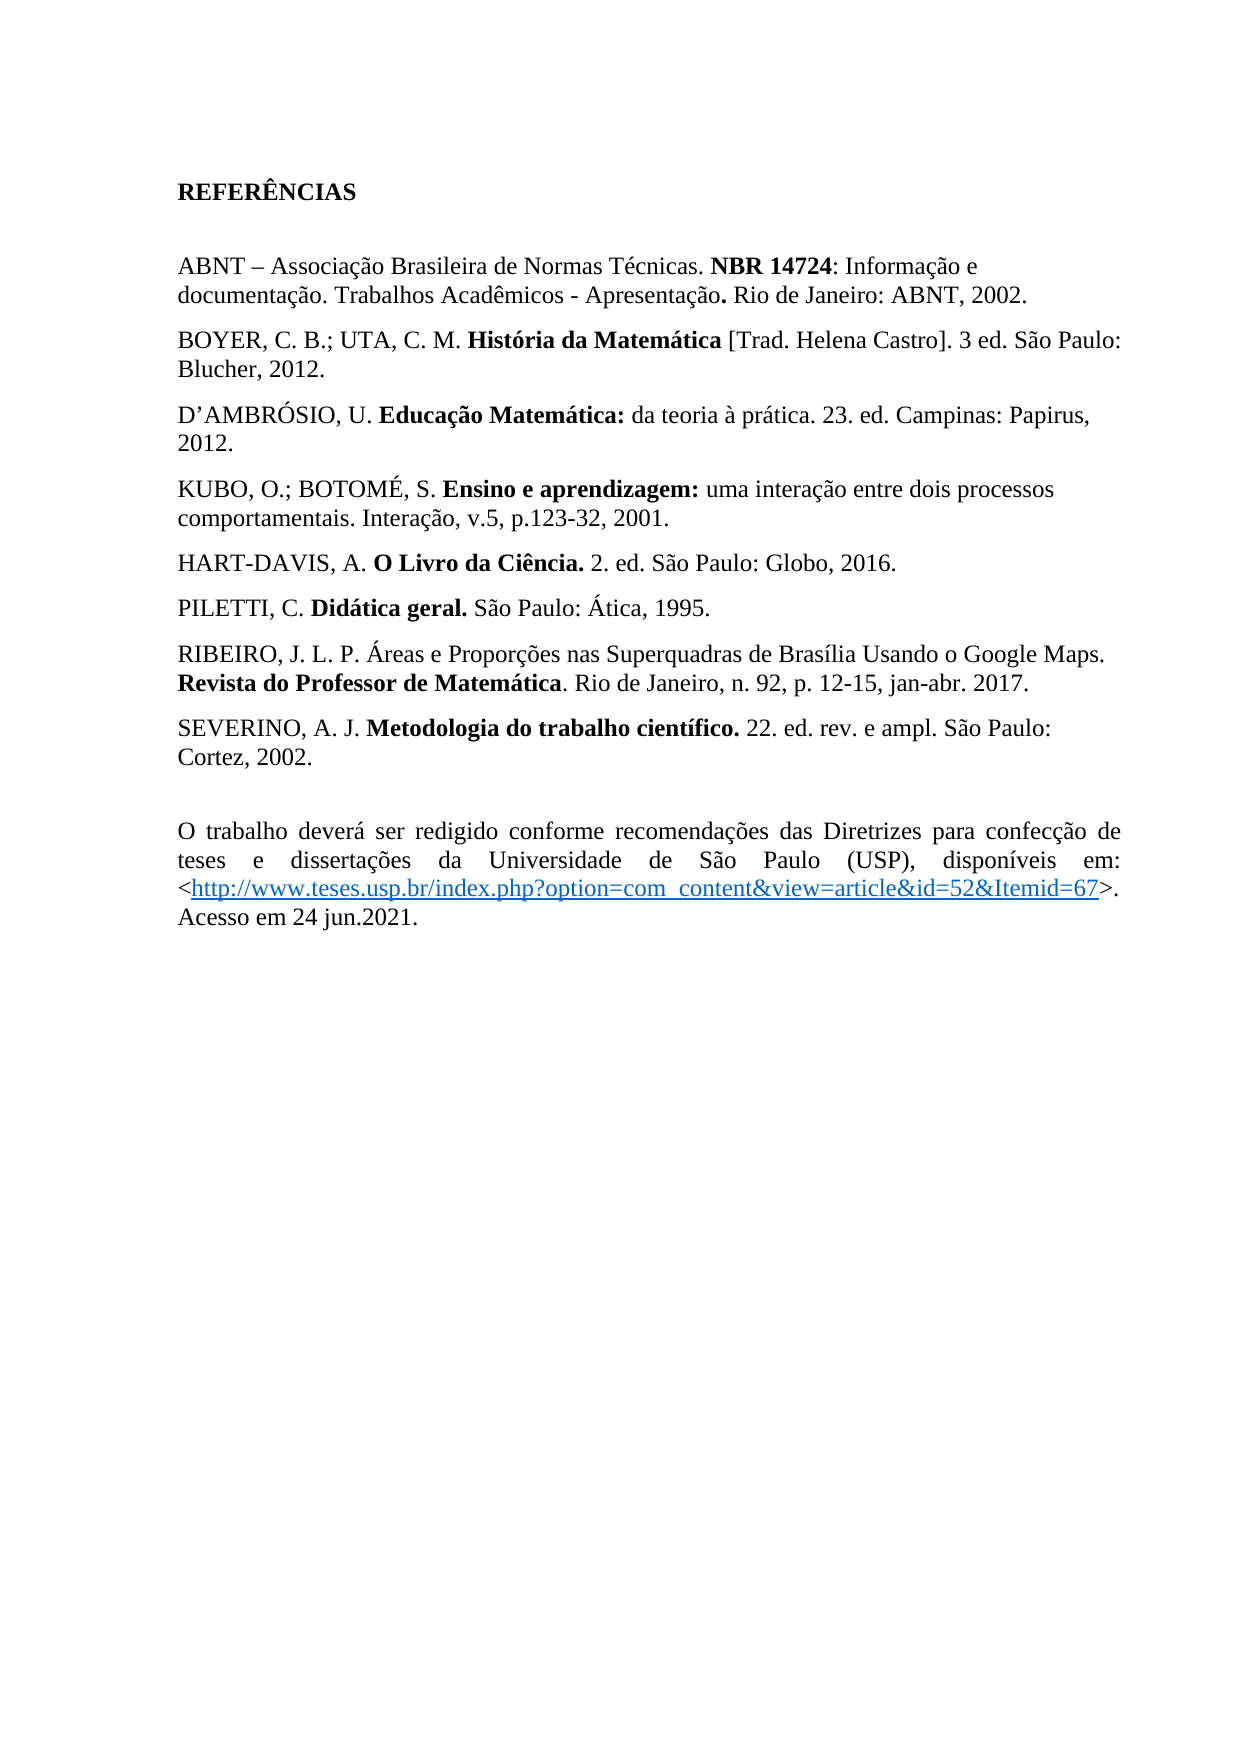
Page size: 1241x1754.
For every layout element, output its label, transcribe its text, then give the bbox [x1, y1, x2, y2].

subtitle REFERÊNCIAS [177, 177, 1122, 206]
text RIBEIRO, J. L. P. Áreas e Proporções nas Superquadras de Brasília Usando o Google Maps. Revista do Professor de Matemática. Rio de Janeiro, n. 92, p. 12-15, jan-abr. 2017. [177, 639, 1122, 696]
text O trabalho deverá ser redigido conforme recomendações das Diretrizes para confecção de teses e dissertações da Universidade de São Paulo (USP), disponíveis em: <http://www.teses.usp.br/index.php?option=com_content&view=article&id=52&Itemid=67>. Acesso em 24 jun.2021. [177, 816, 1122, 931]
text SEVERINO, A. J. Metodologia do trabalho científico. 22. ed. rev. e ampl. São Paulo: Cortez, 2002. [177, 713, 1122, 771]
text KUBO, O.; BOTOMÉ, S. Ensino e aprendizagem: uma interação entre dois processos comportamentais. Interação, v.5, p.123-32, 2001. [177, 474, 1122, 531]
text ABNT – Associação Brasileira de Normas Técnicas. NBR 14724: Informação e documentação. Trabalhos Acadêmicos - Apresentação. Rio de Janeiro: ABNT, 2002. [177, 251, 1122, 309]
text D’AMBRÓSIO, U. Educação Matemática: da teoria à prática. 23. ed. Campinas: Papirus, 2012. [177, 400, 1122, 457]
text PILETTI, C. Didática geral. São Paulo: Ática, 1995. [177, 593, 1122, 622]
text HART-DAVIS, A. O Livro da Ciência. 2. ed. São Paulo: Globo, 2016. [177, 548, 1122, 577]
text BOYER, C. B.; UTA, C. M. História da Matemática [Trad. Helena Castro]. 3 ed. São Paulo: Blucher, 2012. [177, 326, 1122, 383]
